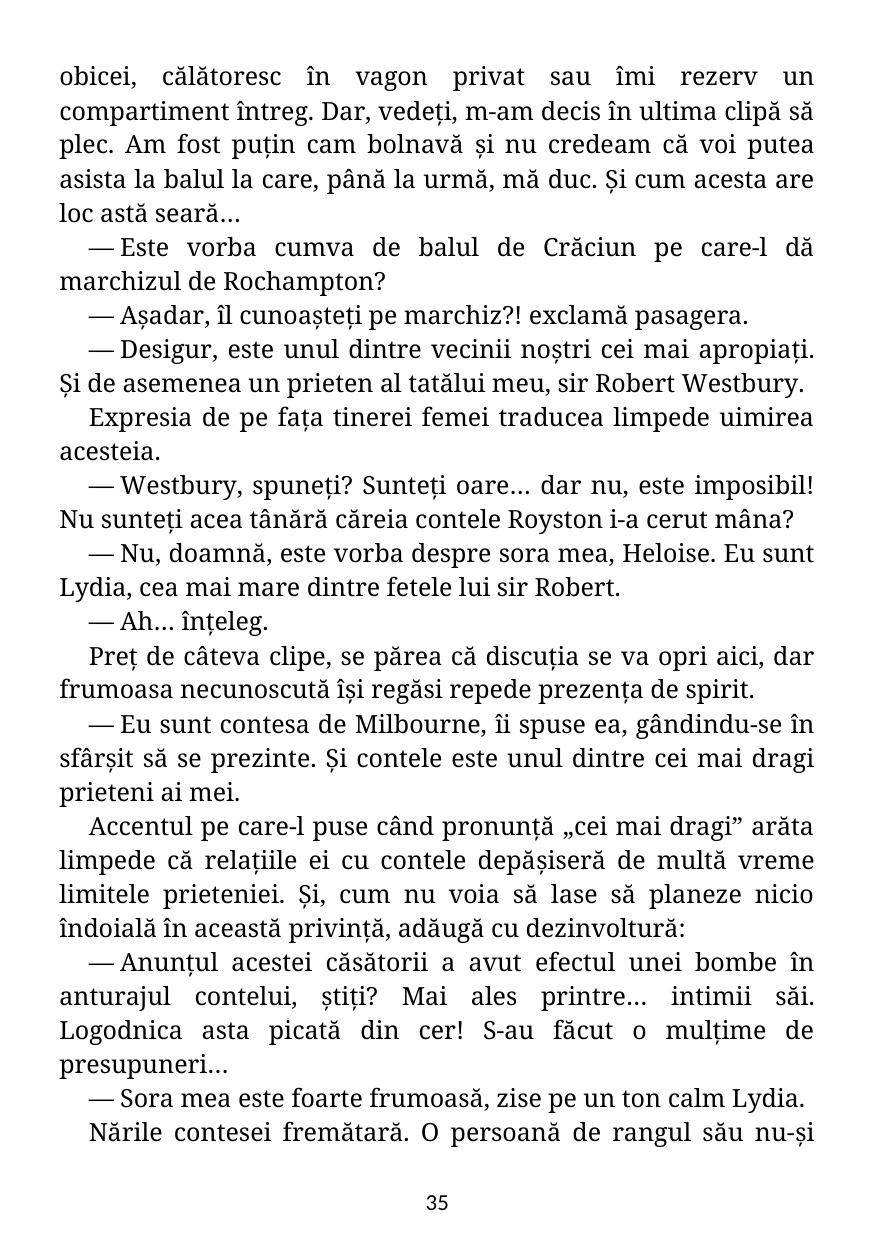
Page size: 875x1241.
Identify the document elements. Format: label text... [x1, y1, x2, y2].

text Expresia de pe faţa tinerei femei traducea limpede uimirea acesteia. [59, 400, 815, 468]
text — Desigur, este unul dintre vecinii noştri cei mai apropiați. Şi de asemenea un prieten al tatălui meu, sir Robert Westbury. [59, 332, 815, 400]
text — Este vorba cumva de balul de Crăciun pe care-l dă marchizul de Rochampton? [59, 229, 815, 297]
text — Eu sunt contesa de Milbourne, îi spuse ea, gândindu-se în sfârşit să se prezinte. Şi contele este unul dintre cei mai dragi prieteni ai mei. [59, 706, 815, 808]
text — Anunţul acestei căsătorii a avut efectul unei bombe în anturajul contelui, ştiţi? Mai ales printre… intimii săi. Logodnica asta picată din cer! S-au făcut o mulţime de presupuneri… [59, 945, 815, 1081]
text — Westbury, spuneţi? Sunteţi oare… dar nu, este imposibil! Nu sunteţi acea tânără căreia contele Royston i-a cerut mâna? [59, 468, 815, 536]
text — Sora mea este foarte frumoasă, zise pe un ton calm Lydia. [59, 1081, 815, 1115]
text Preţ de câteva clipe, se părea că discuţia se va opri aici, dar frumoasa necunoscută îşi regăsi repede prezenţa de spirit. [59, 638, 815, 706]
text — Aşadar, îl cunoaşteţi pe marchiz?! exclamă pasagera. [59, 297, 815, 332]
text — Nu, doamnă, este vorba despre sora mea, Heloise. Eu sunt Lydia, cea mai mare dintre fetele lui sir Robert. [59, 536, 815, 604]
text Accentul pe care-l puse când pronunţă „cei mai dragi” arăta limpede că relaţiile ei cu contele depăşiseră de multă vreme limitele prieteniei. Şi, cum nu voia să lase să planeze nicio îndoială în această privinţă, adăugă cu dezinvoltură: [59, 808, 815, 945]
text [59, 59, 815, 229]
text — Ah… înţeleg. [59, 604, 815, 638]
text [59, 1115, 815, 1149]
